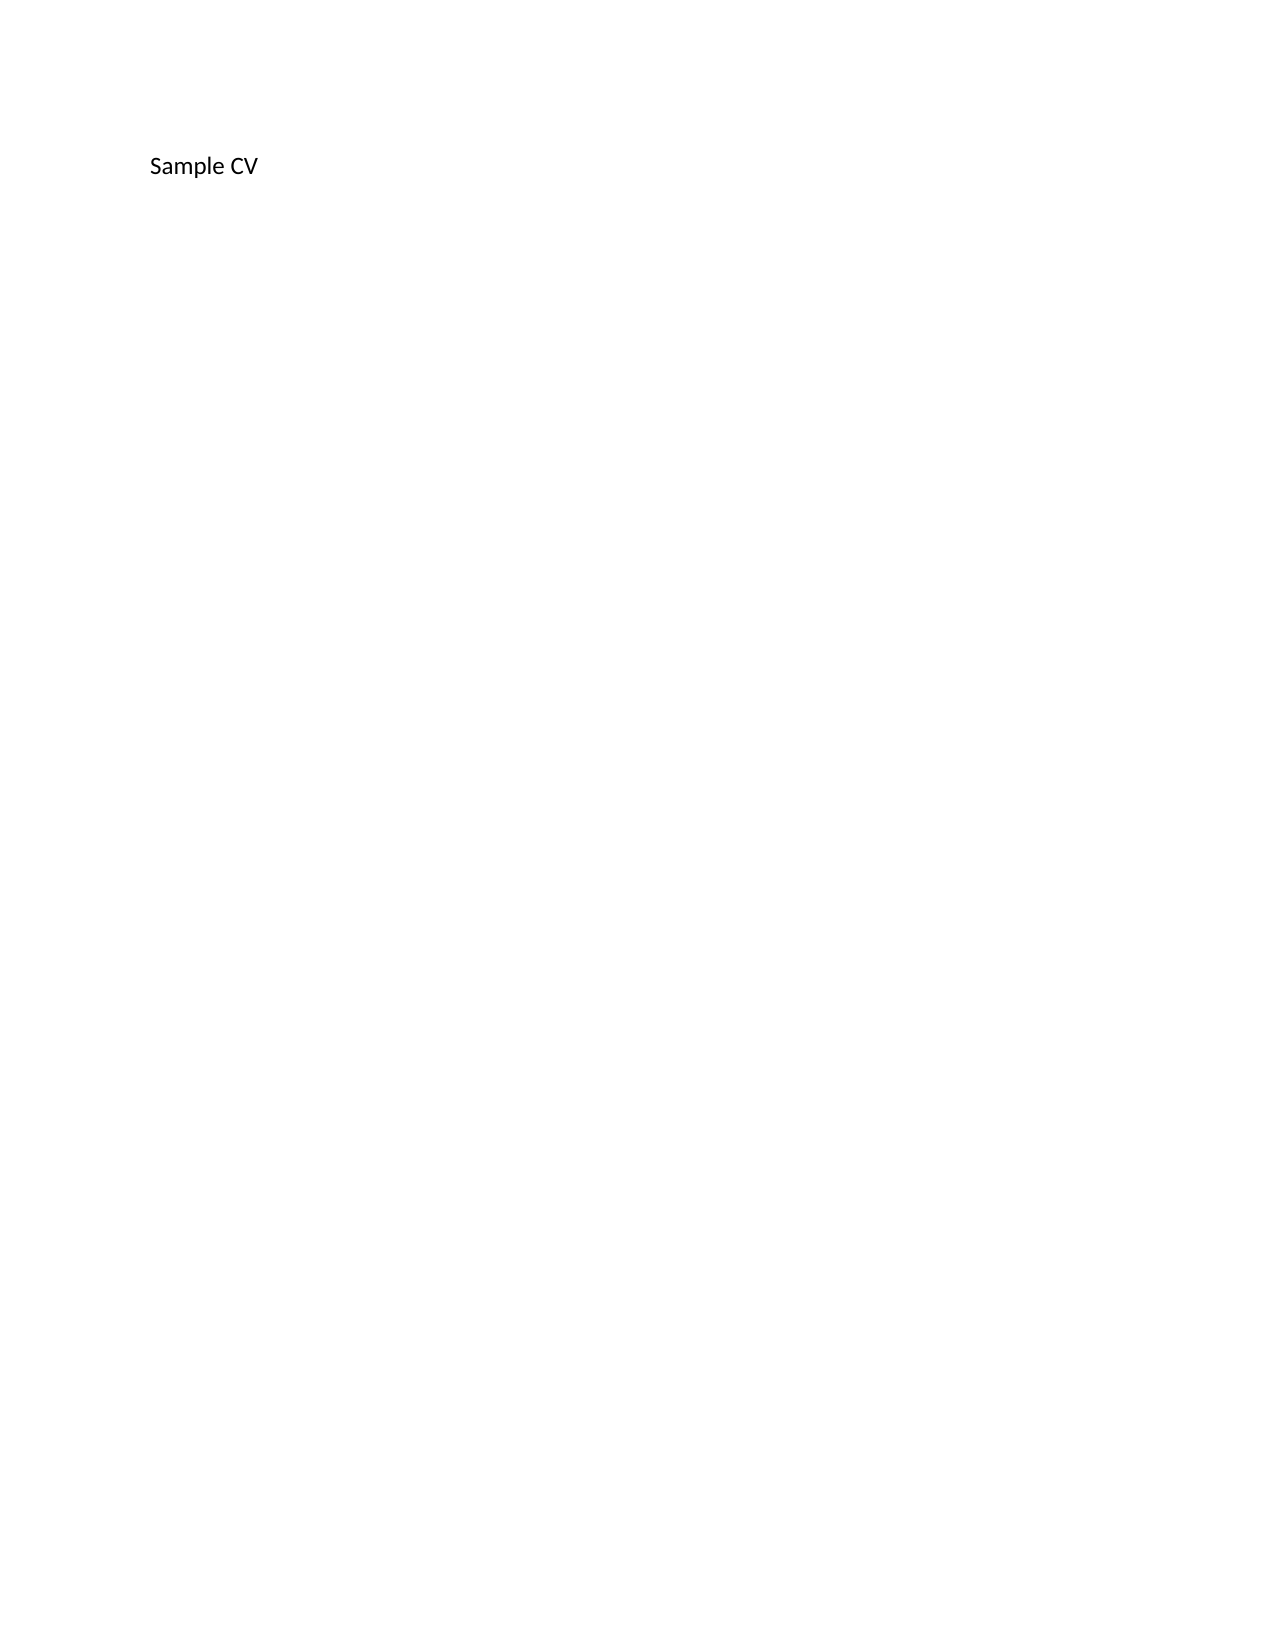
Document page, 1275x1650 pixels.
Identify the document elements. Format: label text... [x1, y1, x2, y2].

text Sample CV [150, 150, 1125, 181]
